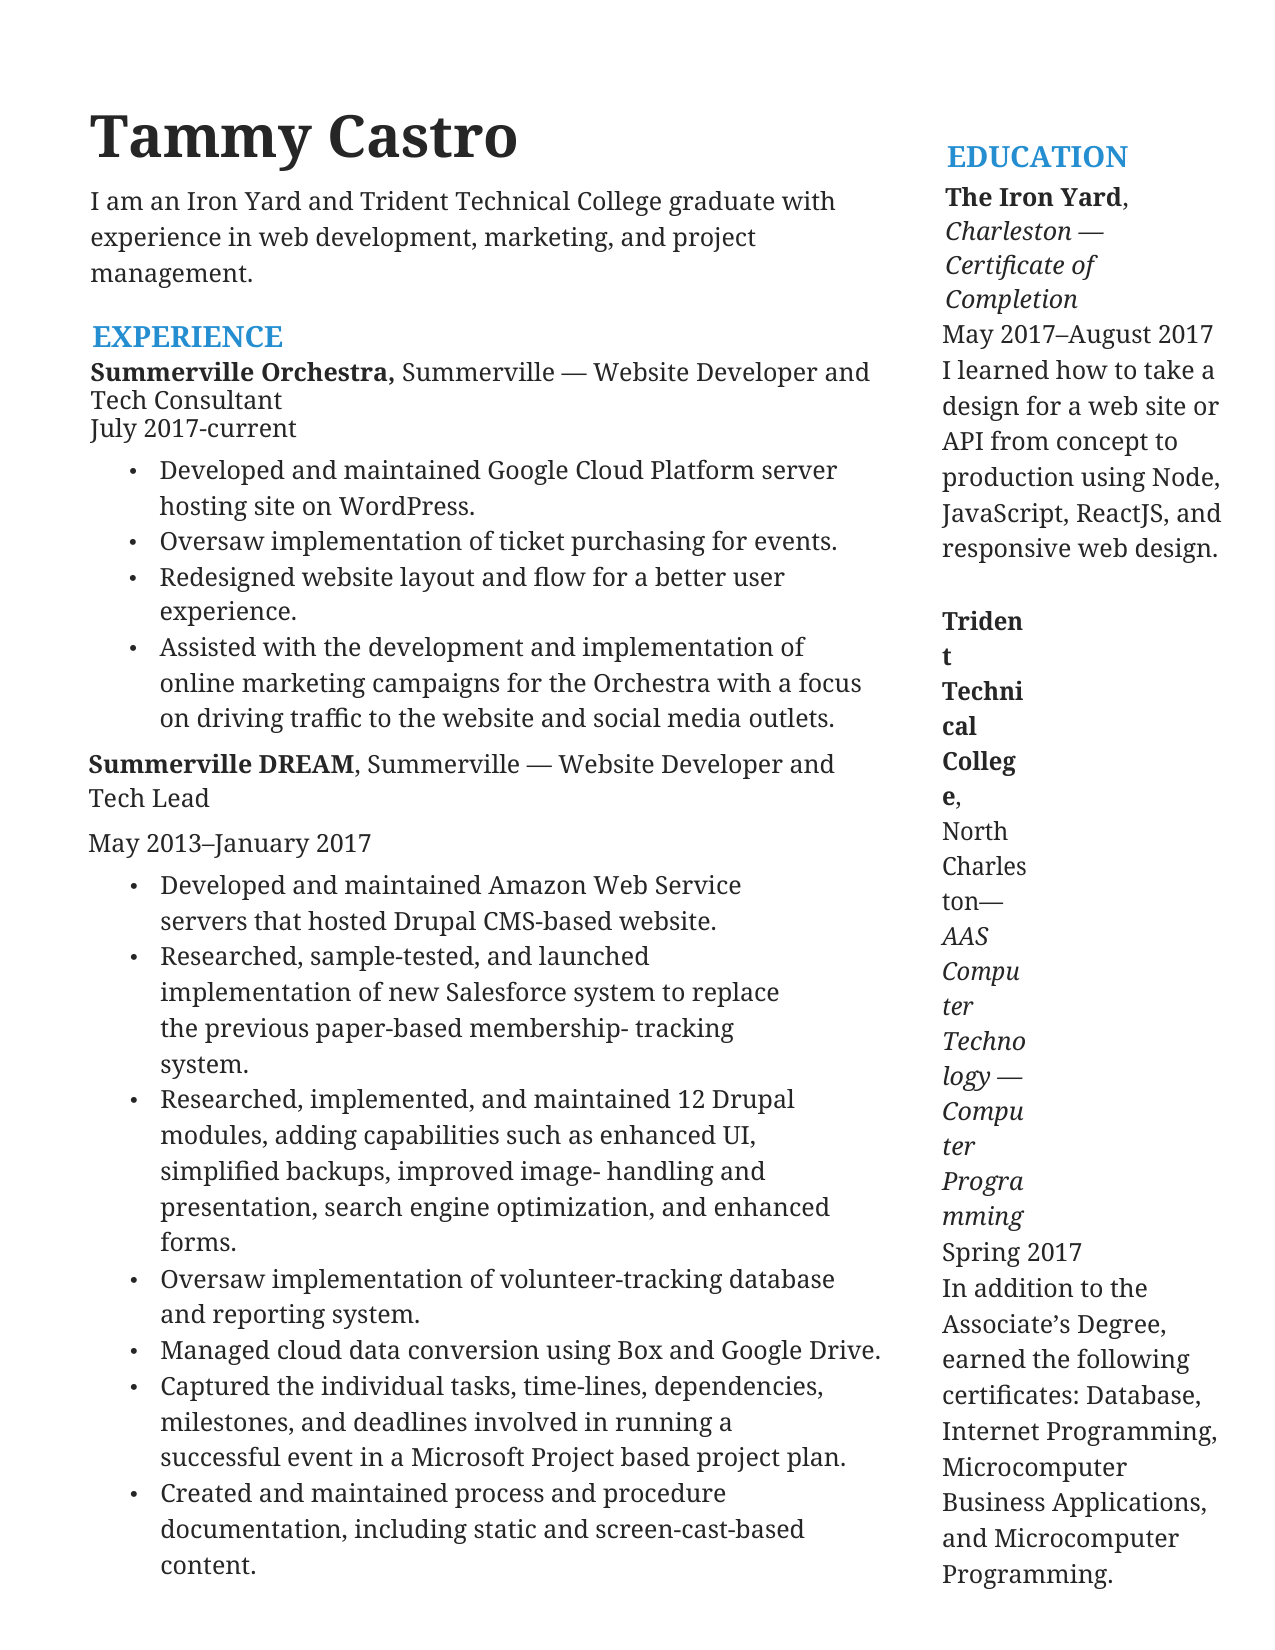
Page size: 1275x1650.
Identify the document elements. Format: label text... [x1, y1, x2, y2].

text I learned how to take a design for a web site or API from concept to production using Node, JavaScript, ReactJS, and responsive web design. [942, 352, 1225, 565]
list Oversaw implementation of ticket purchasing for events. [129, 524, 887, 558]
list Oversaw implementation of volunteer-tracking database and reporting system. [130, 1261, 842, 1331]
title Tammy Castro [90, 96, 887, 175]
list Created and maintained process and procedure documentation, including static and screen-cast-based content. [130, 1476, 868, 1582]
list Redesigned website layout and flow for a better user experience. [129, 560, 887, 628]
list Managed cloud data conversion using Box and Google Drive. [130, 1333, 887, 1367]
text In addition to the Associate’s Degree, earned the following certificates: Database, Internet Programming, Microcomputer Business Applications, and Microcomputer Programming. [942, 1271, 1221, 1590]
list Researched, sample-tested, and launched implementation of new Salesforce system to replace the previous paper-based membership- tracking system. [130, 939, 814, 1080]
text Summerville DREAM, Summerville — Website Developer and Tech Lead [88, 746, 887, 814]
text The Iron Yard, Charleston — Certificate of Completion [945, 180, 1225, 316]
text Spring 2017 [942, 1235, 1225, 1269]
list Developed and maintained Amazon Web Service servers that hosted Drupal CMS-based website. [130, 867, 825, 937]
text Summerville Orchestra, Summerville — Website Developer and Tech Consultant [90, 359, 887, 415]
list Captured the individual tasks, time-lines, dependencies, milestones, and deadlines involved in running a successful event in a Microsoft Project based project plan. [130, 1368, 851, 1474]
text May 2013–January 2017 [88, 825, 887, 859]
list Assisted with the development and implementation of online marketing campaigns for the Orchestra with a focus on driving traffic to the website and social media outlets. [129, 629, 872, 735]
text July 2017-current [90, 415, 887, 443]
list Researched, implemented, and maintained 12 Drupal modules, adding capabilities such as enhanced UI, simplified backups, improved image- handling and presentation, search engine optimization, and enhanced forms. [130, 1082, 842, 1259]
list Developed and maintained Google Cloud Platform server hosting site on WordPress. [129, 452, 869, 522]
text May 2017–August 2017 [942, 317, 1225, 351]
subtitle EDUCATION [947, 137, 1225, 176]
text I am an Iron Yard and Trident Technical College graduate with experience in web development, marketing, and project management. [90, 183, 884, 290]
subtitle EXPERIENCE [92, 316, 887, 356]
text Trident Technical College, North Charleston— AAS Computer Technology — Computer Programming [942, 604, 1027, 1233]
